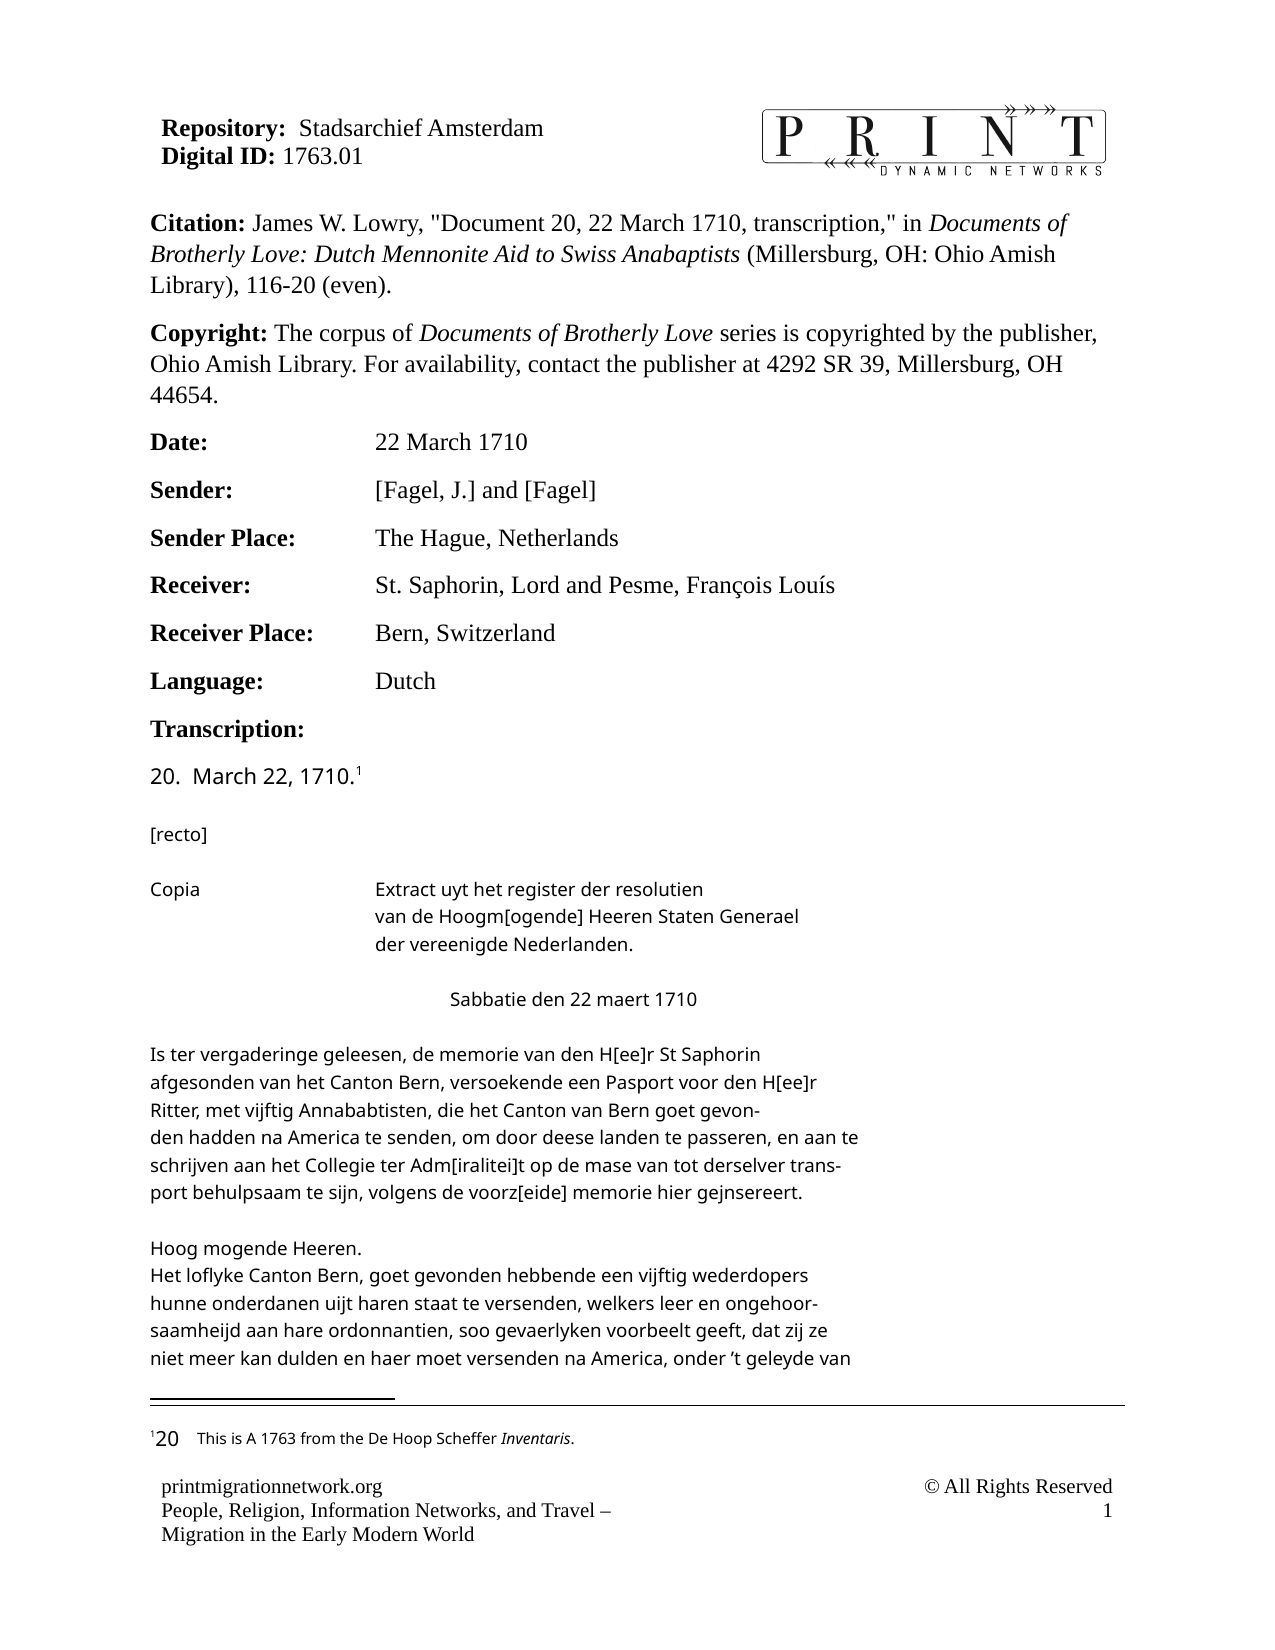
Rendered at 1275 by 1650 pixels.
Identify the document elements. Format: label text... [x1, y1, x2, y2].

text Receiver Place: Bern, Switzerland [150, 618, 1125, 647]
text der vereenigde Nederlanden. [150, 929, 1125, 957]
text 20. March 22, 1710. [150, 761, 1125, 791]
text schrijven aan het Collegie ter Adm[iralitei]t op de mase van tot derselver trans- [150, 1150, 1125, 1178]
text Receiver: St. Saphorin, Lord and Pesme, François Louís [150, 571, 1125, 599]
text van de Hoogm[ogende] Heeren Staten Generael [150, 902, 1125, 929]
text Hoog mogende Heeren. [150, 1233, 1125, 1260]
text Is ter vergaderinge geleesen, de memorie van den H[ee]r St Saphorin [150, 1039, 1125, 1067]
text Transcription: [150, 714, 1125, 742]
text Sabbatie den 22 maert 1710 [150, 984, 1125, 1012]
text Ritter, met vijftig Annababtisten, die het Canton van Bern goet gevon- [150, 1095, 1125, 1122]
text port behulpsaam te sijn, volgens de voorz[eide] memorie hier gejnsereert. [150, 1178, 1125, 1205]
text Citation: James W. Lowry, "Document 20, 22 March 1710, transcription," in Documents of Brotherly Love: Dutch Mennonite Aid to Swiss Anabaptists (Millersburg, OH: Ohio Amish Library), 116-20 (even). [150, 208, 1125, 299]
text niet meer kan dulden en haer moet versenden na America, onder ’t geleyde van [150, 1343, 1125, 1371]
text Language: Dutch [150, 666, 1125, 695]
text hunne onderdanen uijt haren staat te versenden, welkers leer en ongehoor- [150, 1288, 1125, 1316]
text Het loflyke Canton Bern, goet gevonden hebbende een vijftig wederdopers [150, 1260, 1125, 1288]
picture [755, 103, 1113, 179]
text Sender: [Fagel, J.] and [Fagel] [150, 475, 1125, 504]
text Sender Place: The Hague, Netherlands [150, 523, 1125, 552]
text Date: 22 March 1710 [150, 427, 1125, 456]
text [recto] [150, 819, 1125, 846]
text saamheijd aan hare ordonnantien, soo gevaerlyken voorbeelt geeft, dat zij ze [150, 1316, 1125, 1343]
text Copyright: The corpus of Documents of Brotherly Love series is copyrighted by the publisher, Ohio Amish Library. For availability, contact the publisher at 4292 SR 39, Millersburg, OH 44654. [150, 318, 1125, 408]
text den hadden na America te senden, om door deese landen te passeren, en aan te [150, 1122, 1125, 1150]
text afgesonden van het Canton Bern, versoekende een Pasport voor den H[ee]r [150, 1067, 1125, 1095]
text Copia Extract uyt het register der resolutien [150, 874, 1125, 902]
